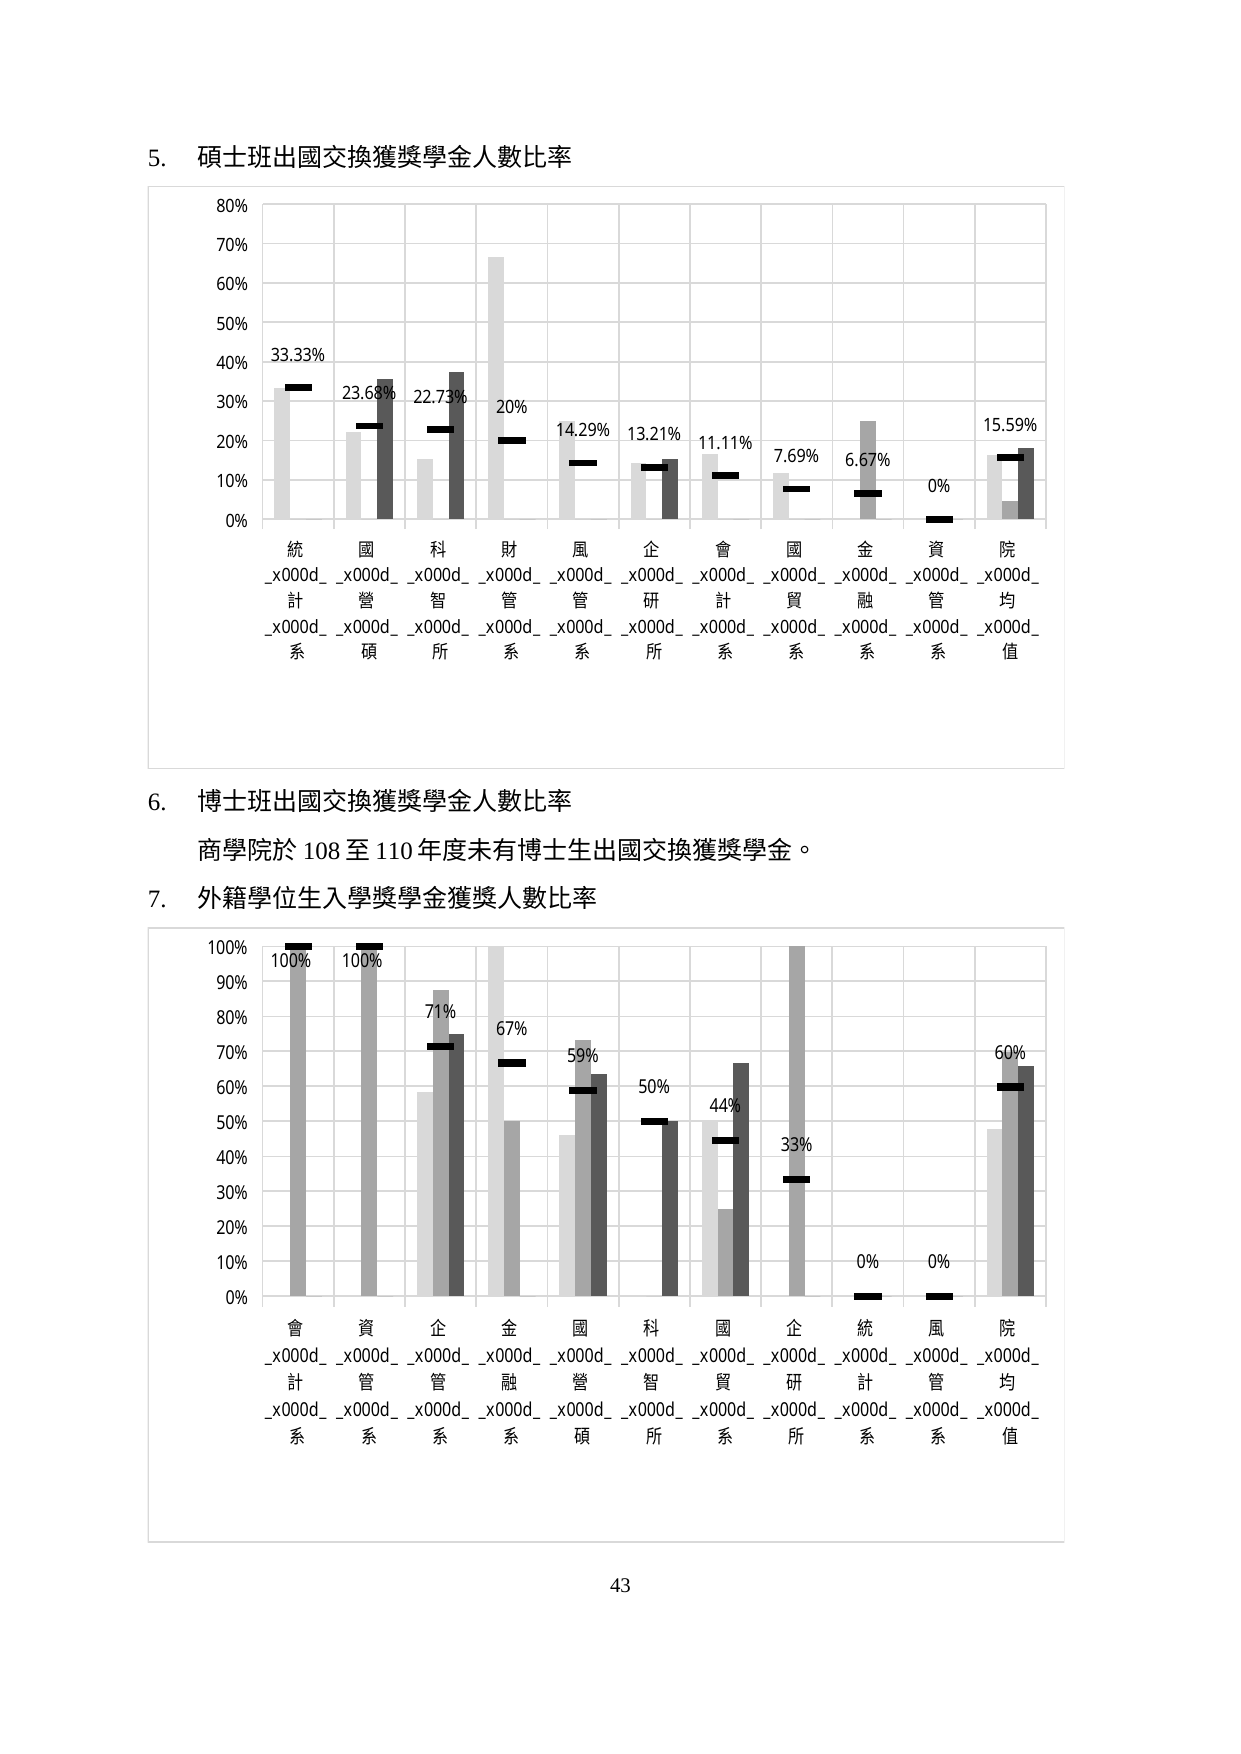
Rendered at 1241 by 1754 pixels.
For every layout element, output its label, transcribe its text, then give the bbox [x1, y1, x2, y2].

list 外籍學位生入學獎學金獲獎人數比率 [148, 879, 1092, 915]
text 商學院於108至110年度未有博士生出國交換獲獎學金。 [198, 830, 1092, 866]
list 碩士班出國交換獲獎學金人數比率 [148, 138, 1092, 174]
list 博士班出國交換獲獎學金人數比率 [148, 781, 1092, 818]
